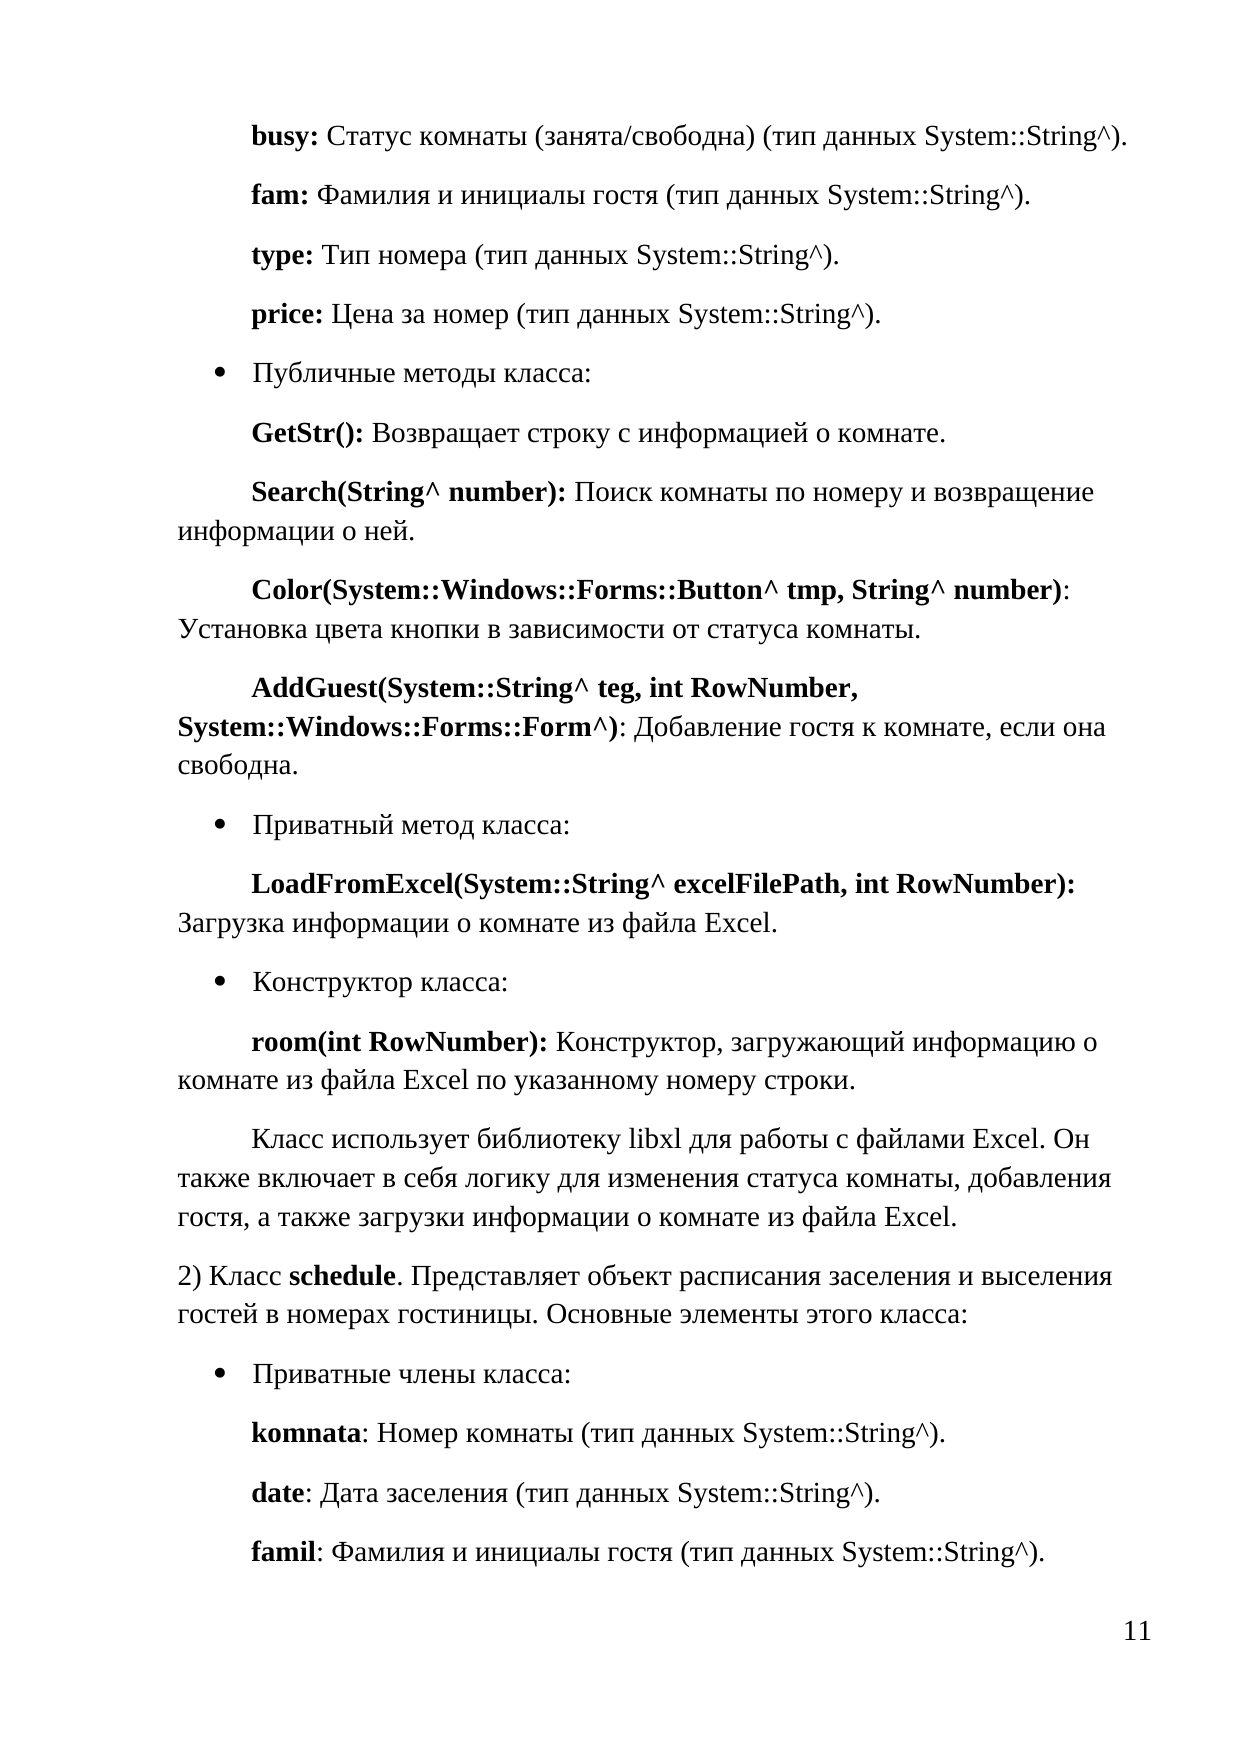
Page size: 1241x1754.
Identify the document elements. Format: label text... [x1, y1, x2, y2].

text 2) Класс schedule. Представляет объект расписания заселения и выселения гостей в номерах гостиницы. Основные элементы этого класса: [177, 1258, 1152, 1330]
list Приватные члены класса: [215, 1356, 1152, 1389]
text AddGuest(System::String^ teg, int RowNumber, System::Windows::Forms::Form^): Добавление гостя к комнате, если она свободна. [177, 670, 1152, 781]
text Color(System::Windows::Forms::Button^ tmp, String^ number): Установка цвета кнопки в зависимости от статуса комнаты. [177, 572, 1152, 644]
text Класс использует библиотеку libxl для работы с файлами Excel. Он также включает в себя логику для изменения статуса комнаты, добавления гостя, а также загрузки информации о комнате из файла Excel. [177, 1122, 1152, 1232]
text type: Тип номера (тип данных System::String^). [177, 237, 1152, 270]
text famil: Фамилия и инициалы гостя (тип данных System::String^). [177, 1534, 1152, 1568]
text fam: Фамилия и инициалы гостя (тип данных System::String^). [177, 177, 1152, 211]
text price: Цена за номер (тип данных System::String^). [177, 296, 1152, 330]
text busy: Статус комнаты (занята/свободна) (тип данных System::String^). [177, 118, 1152, 152]
text LoadFromExcel(System::String^ excelFilePath, int RowNumber): Загрузка информации о комнате из файла Excel. [177, 866, 1152, 938]
text Search(String^ number): Поиск комнаты по номеру и возвращение информации о ней. [177, 474, 1152, 547]
text date: Дата заселения (тип данных System::String^). [177, 1475, 1152, 1508]
list Конструктор класса: [215, 964, 1152, 998]
list Публичные методы класса: [215, 356, 1152, 389]
text komnata: Номер комнаты (тип данных System::String^). [177, 1415, 1152, 1449]
text GetStr(): Возвращает строку с информацией о комнате. [177, 415, 1152, 449]
text room(int RowNumber): Конструктор, загружающий информацию о комнате из файла Excel по указанному номеру строки. [177, 1024, 1152, 1096]
list Приватный метод класса: [215, 807, 1152, 840]
